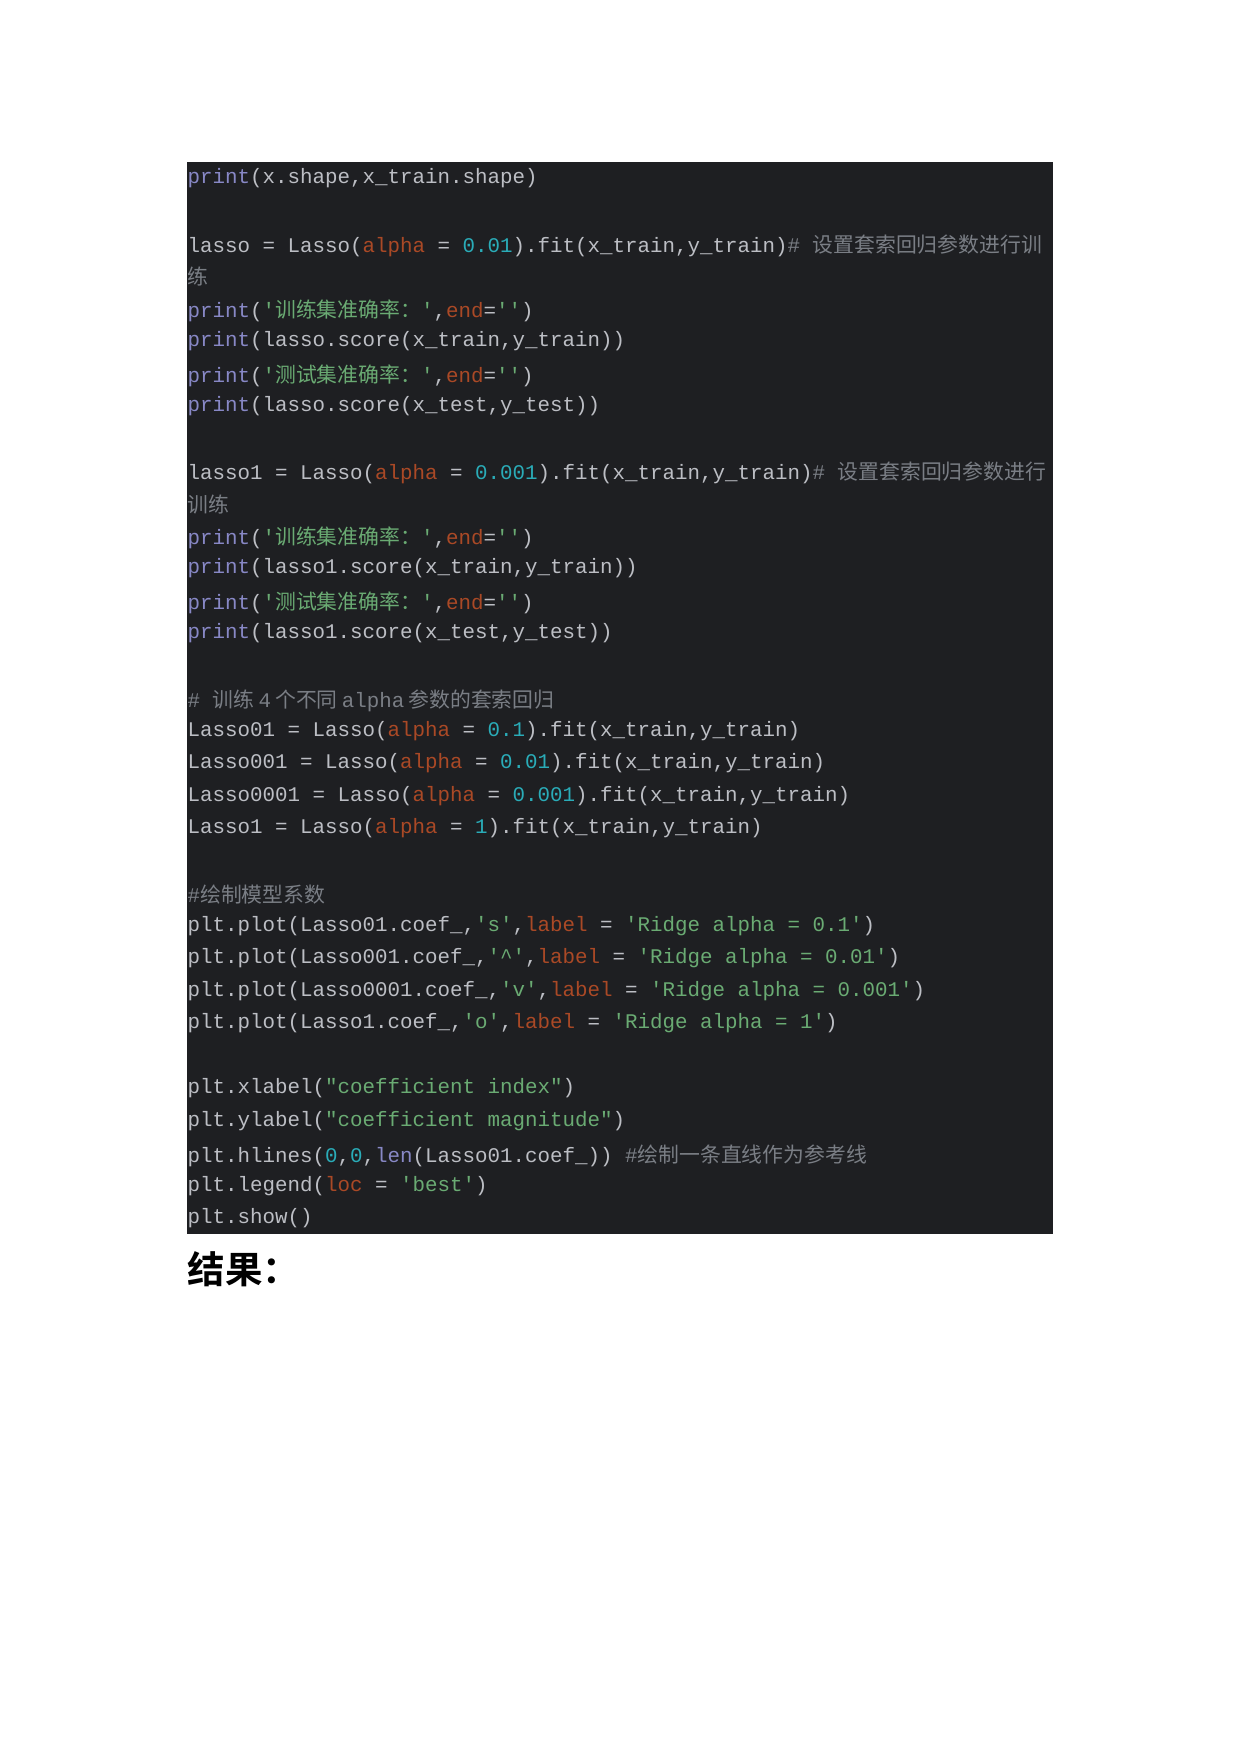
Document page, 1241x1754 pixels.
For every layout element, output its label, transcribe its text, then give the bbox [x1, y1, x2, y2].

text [187, 162, 1053, 1234]
text 结果： [187, 1234, 1053, 1299]
